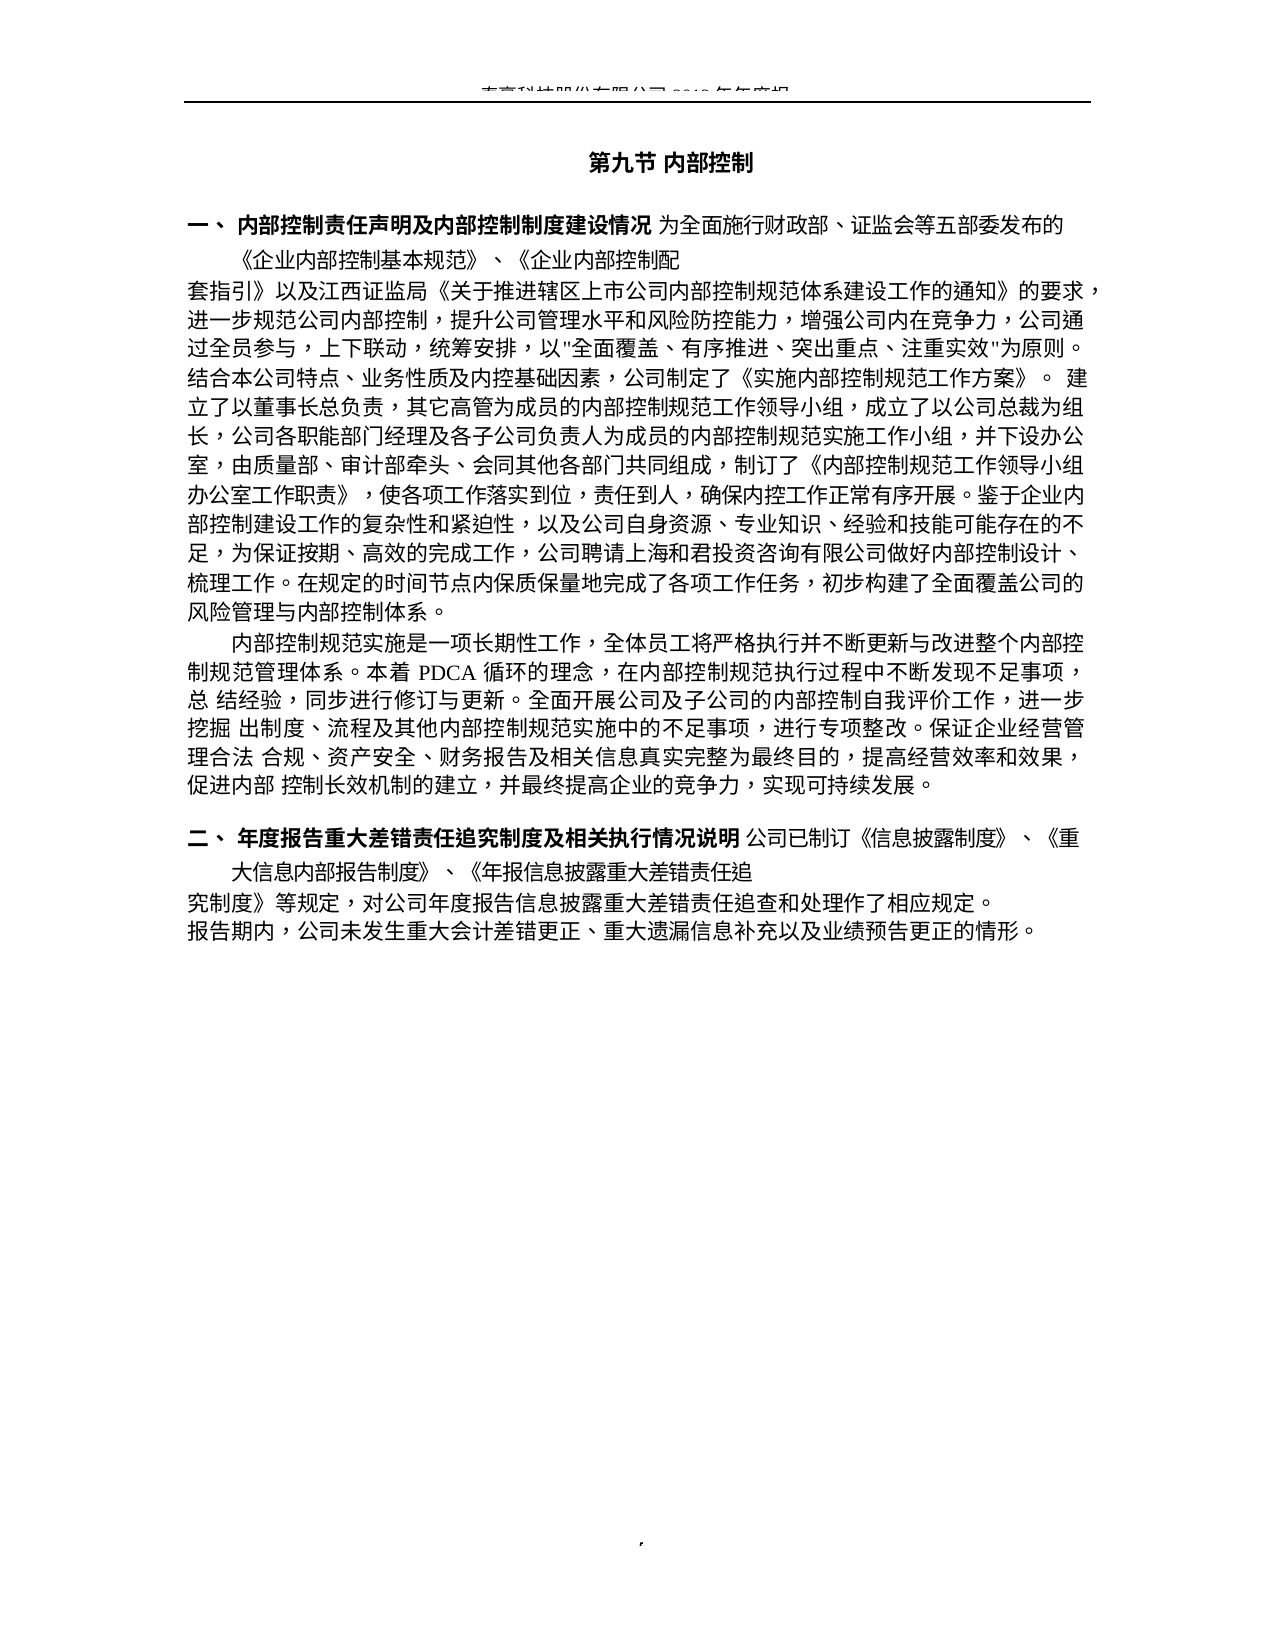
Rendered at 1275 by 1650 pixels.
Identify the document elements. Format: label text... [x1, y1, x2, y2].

text 进一步规范公司内部控制，提升公司管理水平和风险防控能力，增强公司内在竞争力，公司通 过全员参与，上下联动，统筹安排，以"全面覆盖、有序推进、突出重点、注重实效"为原则。 结合本公司特点、业务性质及内控基础因素，公司制定了《实施内部控制规范工作方案》。 建 立了以董事长总负责，其它高管为成员的内部控制规范工作领导小组，成立了以公司总裁为组 长，公司各职能部门经理及各子公司负责人为成员的内部控制规范实施工作小组，并下设办公 室，由质量部、审计部牵头、会同其他各部门共同组成，制订了《内部控制规范工作领导小组 办公室工作职责》，使各项工作落实到位，责任到人，确保内控工作正常有序开展。鉴于企业内 部控制建设工作的复杂性和紧迫性，以及公司自身资源、专业知识、经验和技能可能存在的不 足，为保证按期、高效的完成工作，公司聘请上海和君投资咨询有限公司做好内部控制设计、 梳理工作。在规定的时间节点内保质保量地完成了各项工作任务，初步构建了全面覆盖公司的 风险管理与内部控制体系。 [187, 305, 1088, 627]
text 究制度》等规定，对公司年度报告信息披露重大差错责任追查和处理作了相应规定。 [187, 892, 1089, 916]
text 一、 内部控制责任声明及内部控制制度建设情况 为全面施行财政部、证监会等五部委发布的《企业内部控制基本规范》、《企业内部控制配 [187, 210, 1087, 275]
text 内部控制规范实施是一项长期性工作，全体员工将严格执行并不断更新与改进整个内部控 制规范管理体系。本着 PDCA 循环的理念，在内部控制规范执行过程中不断发现不足事项，总 结经验，同步进行修订与更新。全面开展公司及子公司的内部控制自我评价工作，进一步挖掘 出制度、流程及其他内部控制规范实施中的不足事项，进行专项整改。保证企业经营管理合法 合规、资产安全、财务报告及相关信息真实完整为最终目的，提高经营效率和效果，促进内部 控制长效机制的建立，并最终提高企业的竞争力，实现可持续发展。 [187, 629, 1088, 799]
text 套指引》以及江西证监局《关于推进辖区上市公司内部控制规范体系建设工作的通知》的要求， [187, 280, 1110, 304]
text 报告期内，公司未发生重大会计差错更正、重大遗漏信息补充以及业绩预告更正的情形。 [187, 916, 1089, 945]
subtitle 第九节 内部控制 [588, 147, 768, 178]
text 二、 年度报告重大差错责任追究制度及相关执行情况说明 公司已制订《信息披露制度》、《重大信息内部报告制度》、《年报信息披露重大差错责任追 [187, 822, 1089, 887]
